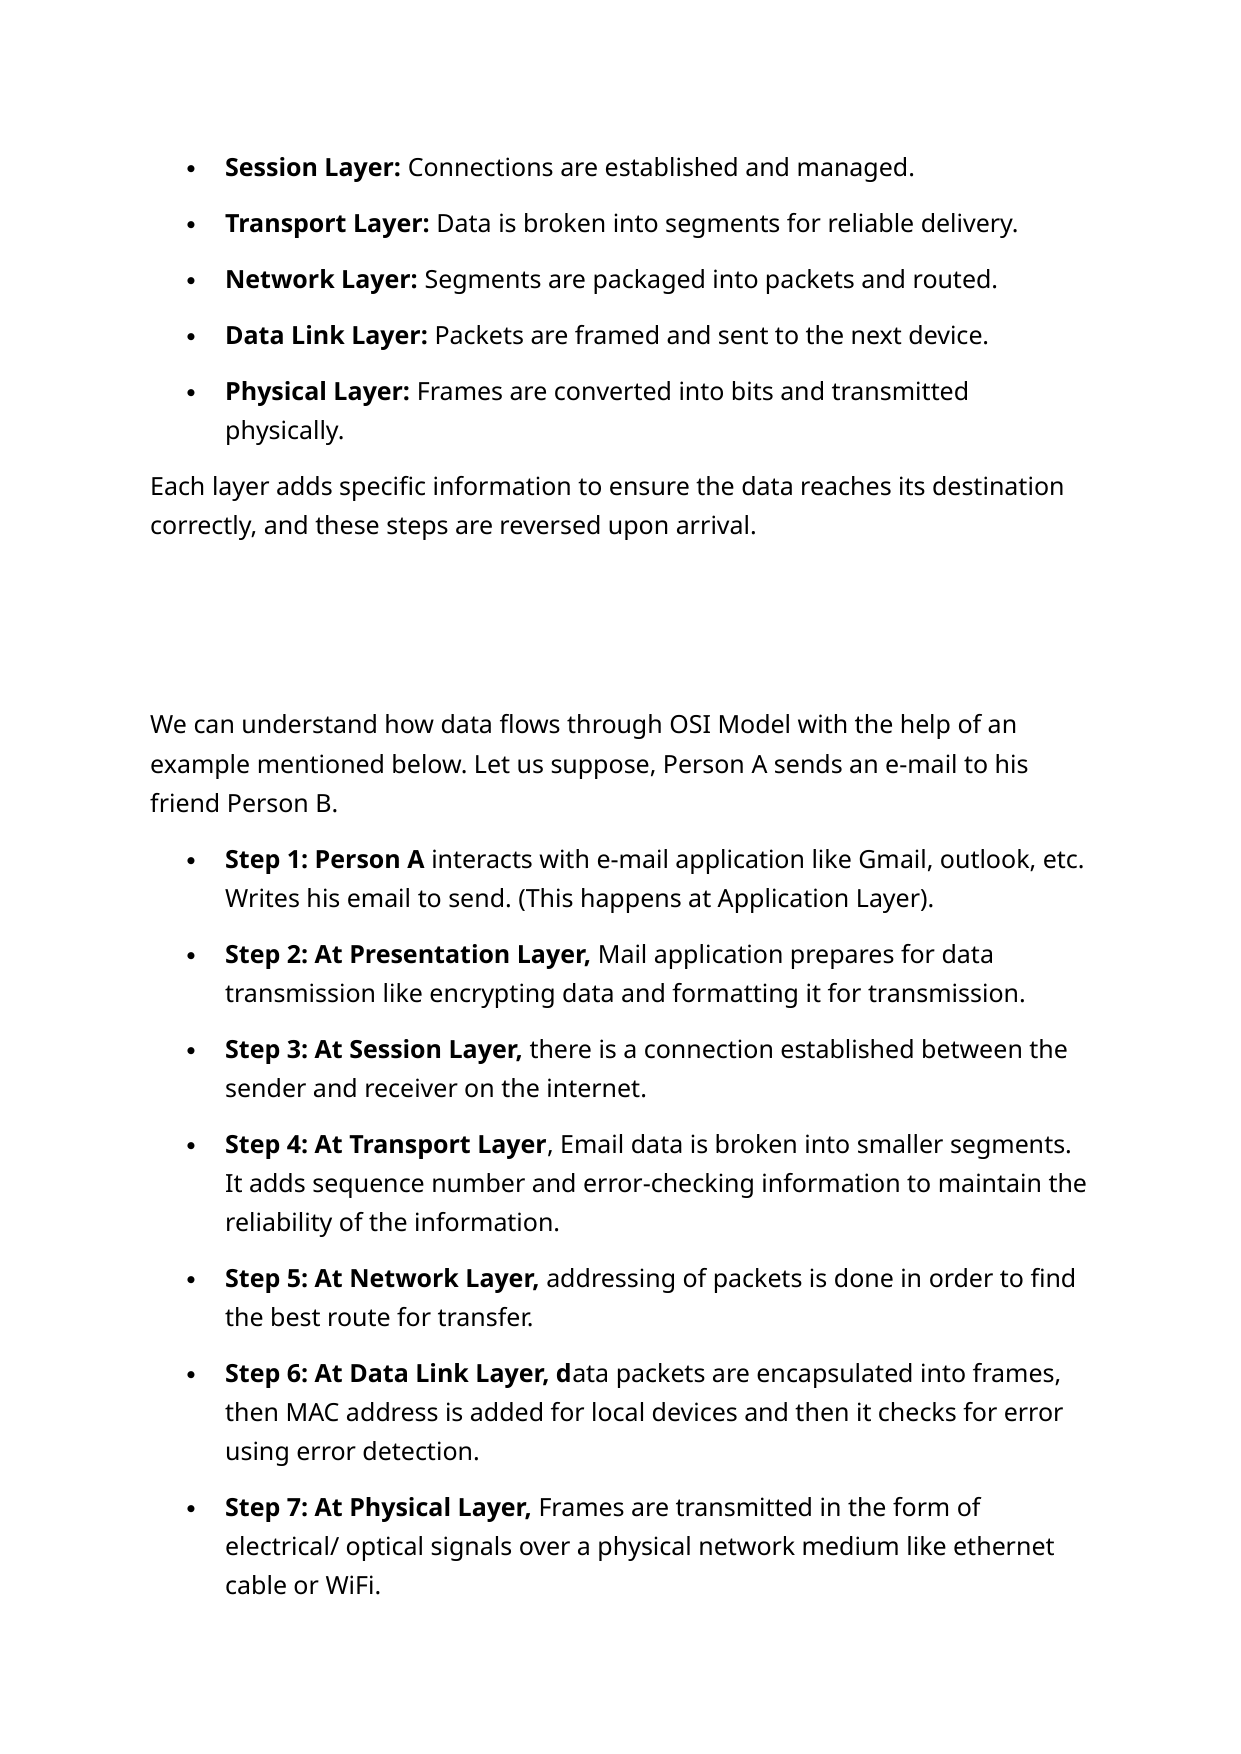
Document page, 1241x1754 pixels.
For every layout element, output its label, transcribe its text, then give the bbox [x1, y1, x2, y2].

list Step 7: At Physical Layer, Frames are transmitted in the form of electrical/ optical signals over a physical network medium like ethernet cable or WiFi. [187, 1489, 1090, 1602]
list Transport Layer: Data is broken into segments for reliable delivery. [187, 206, 1090, 240]
list Step 6: At Data Link Layer, data packets are encapsulated into frames, then MAC address is added for local devices and then it checks for error using error detection. [187, 1355, 1090, 1468]
text We can understand how data flows through OSI Model with the help of an example mentioned below. Let us suppose, Person A sends an e-mail to his friend Person B. [150, 707, 1090, 819]
list Step 2: At Presentation Layer, Mail application prepares for data transmission like encrypting data and formatting it for transmission. [187, 936, 1090, 1009]
list Step 5: At Network Layer, addressing of packets is done in order to find the best route for transfer. [187, 1260, 1090, 1334]
list Step 4: At Transport Layer, Email data is broken into smaller segments. It adds sequence number and error-checking information to maintain the reliability of the information. [187, 1126, 1090, 1239]
list Step 3: At Session Layer, there is a connection established between the sender and receiver on the internet. [187, 1031, 1090, 1104]
list Data Link Layer: Packets are framed and sent to the next device. [187, 317, 1090, 352]
list Step 1: Person A interacts with e-mail application like Gmail, outlook, etc. Writes his email to send. (This happens at Application Layer). [187, 841, 1090, 914]
text Each layer adds specific information to ensure the data reaches its destination correctly, and these steps are reversed upon arrival. [150, 468, 1090, 542]
list Physical Layer: Frames are converted into bits and transmitted physically. [187, 373, 1090, 447]
list Session Layer: Connections are established and managed. [187, 150, 1090, 184]
list Network Layer: Segments are packaged into packets and routed. [187, 262, 1090, 296]
